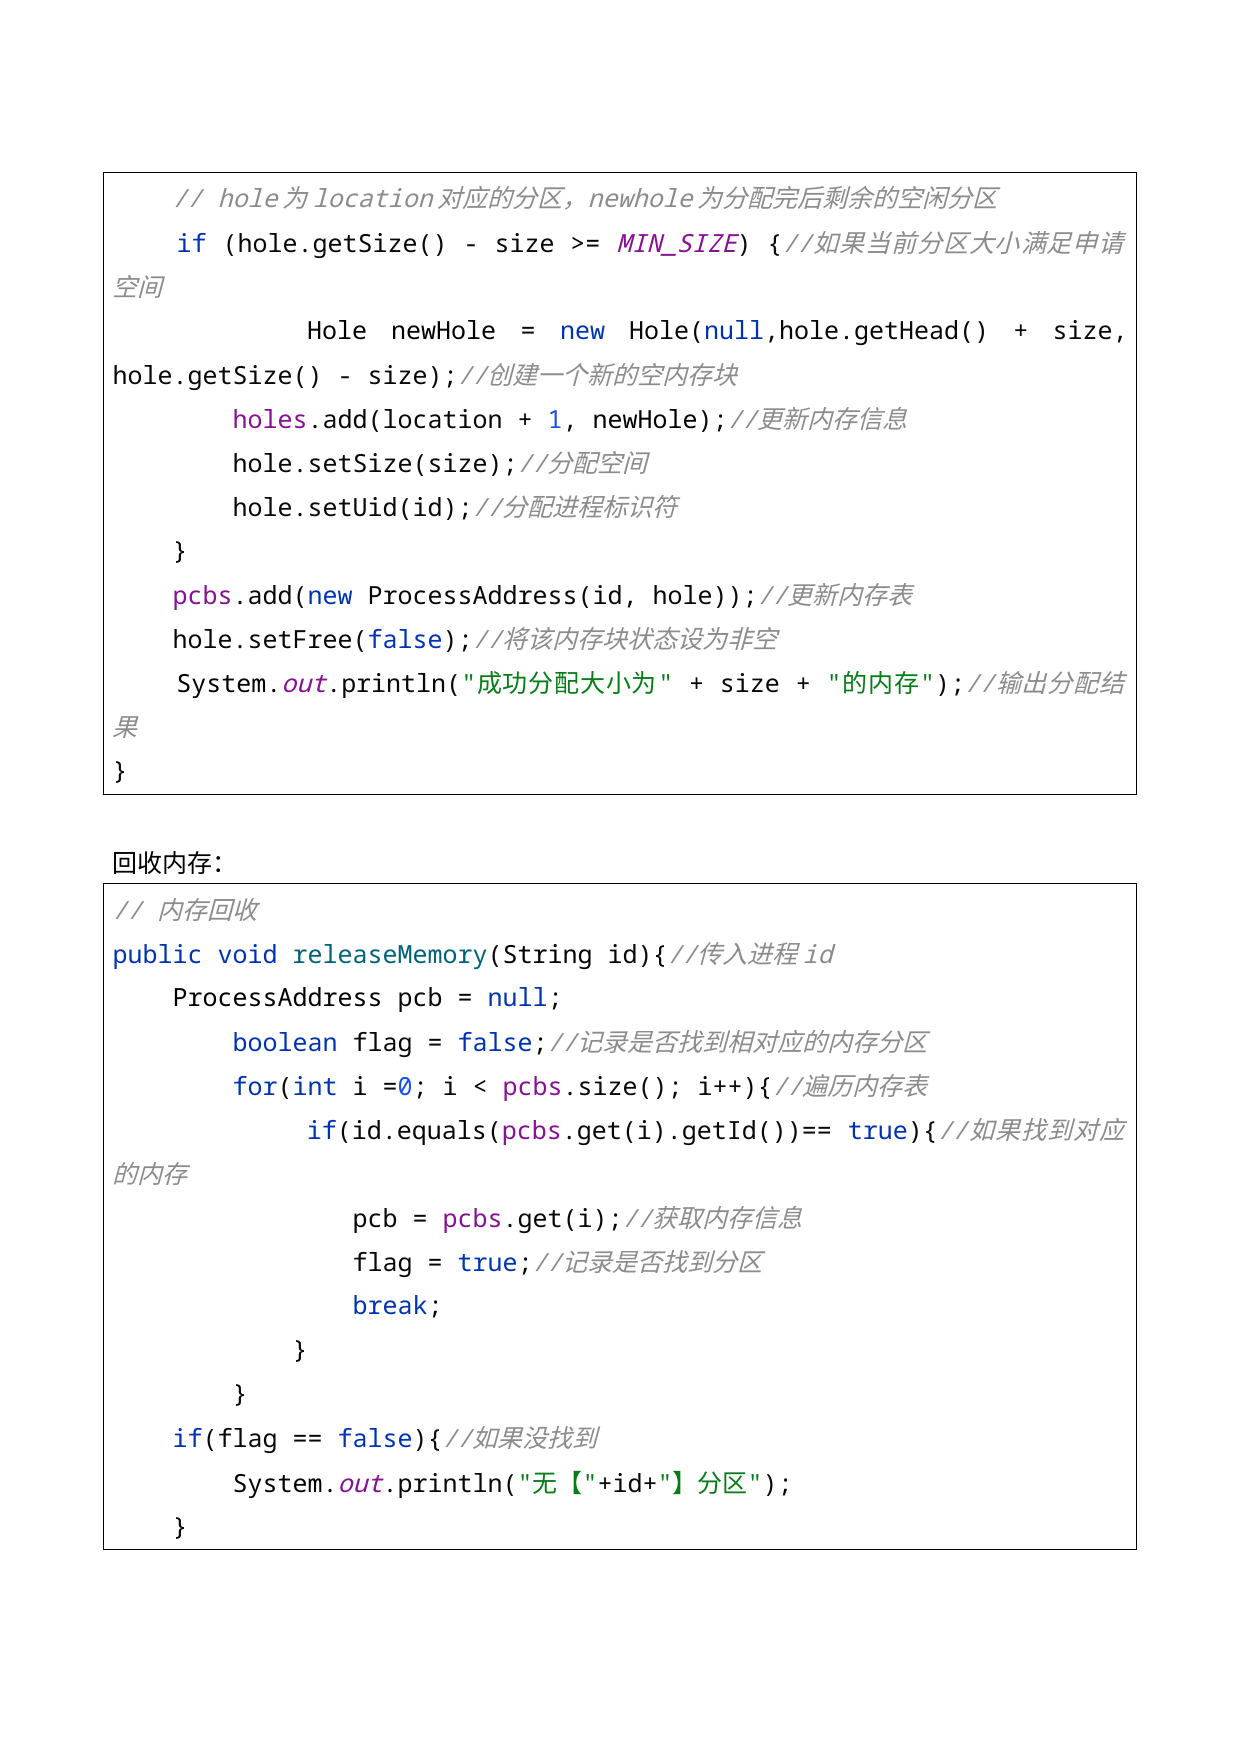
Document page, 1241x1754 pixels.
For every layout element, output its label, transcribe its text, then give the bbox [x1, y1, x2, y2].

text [104, 884, 1136, 1549]
text 回收内存： [112, 839, 1128, 883]
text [104, 173, 1136, 794]
